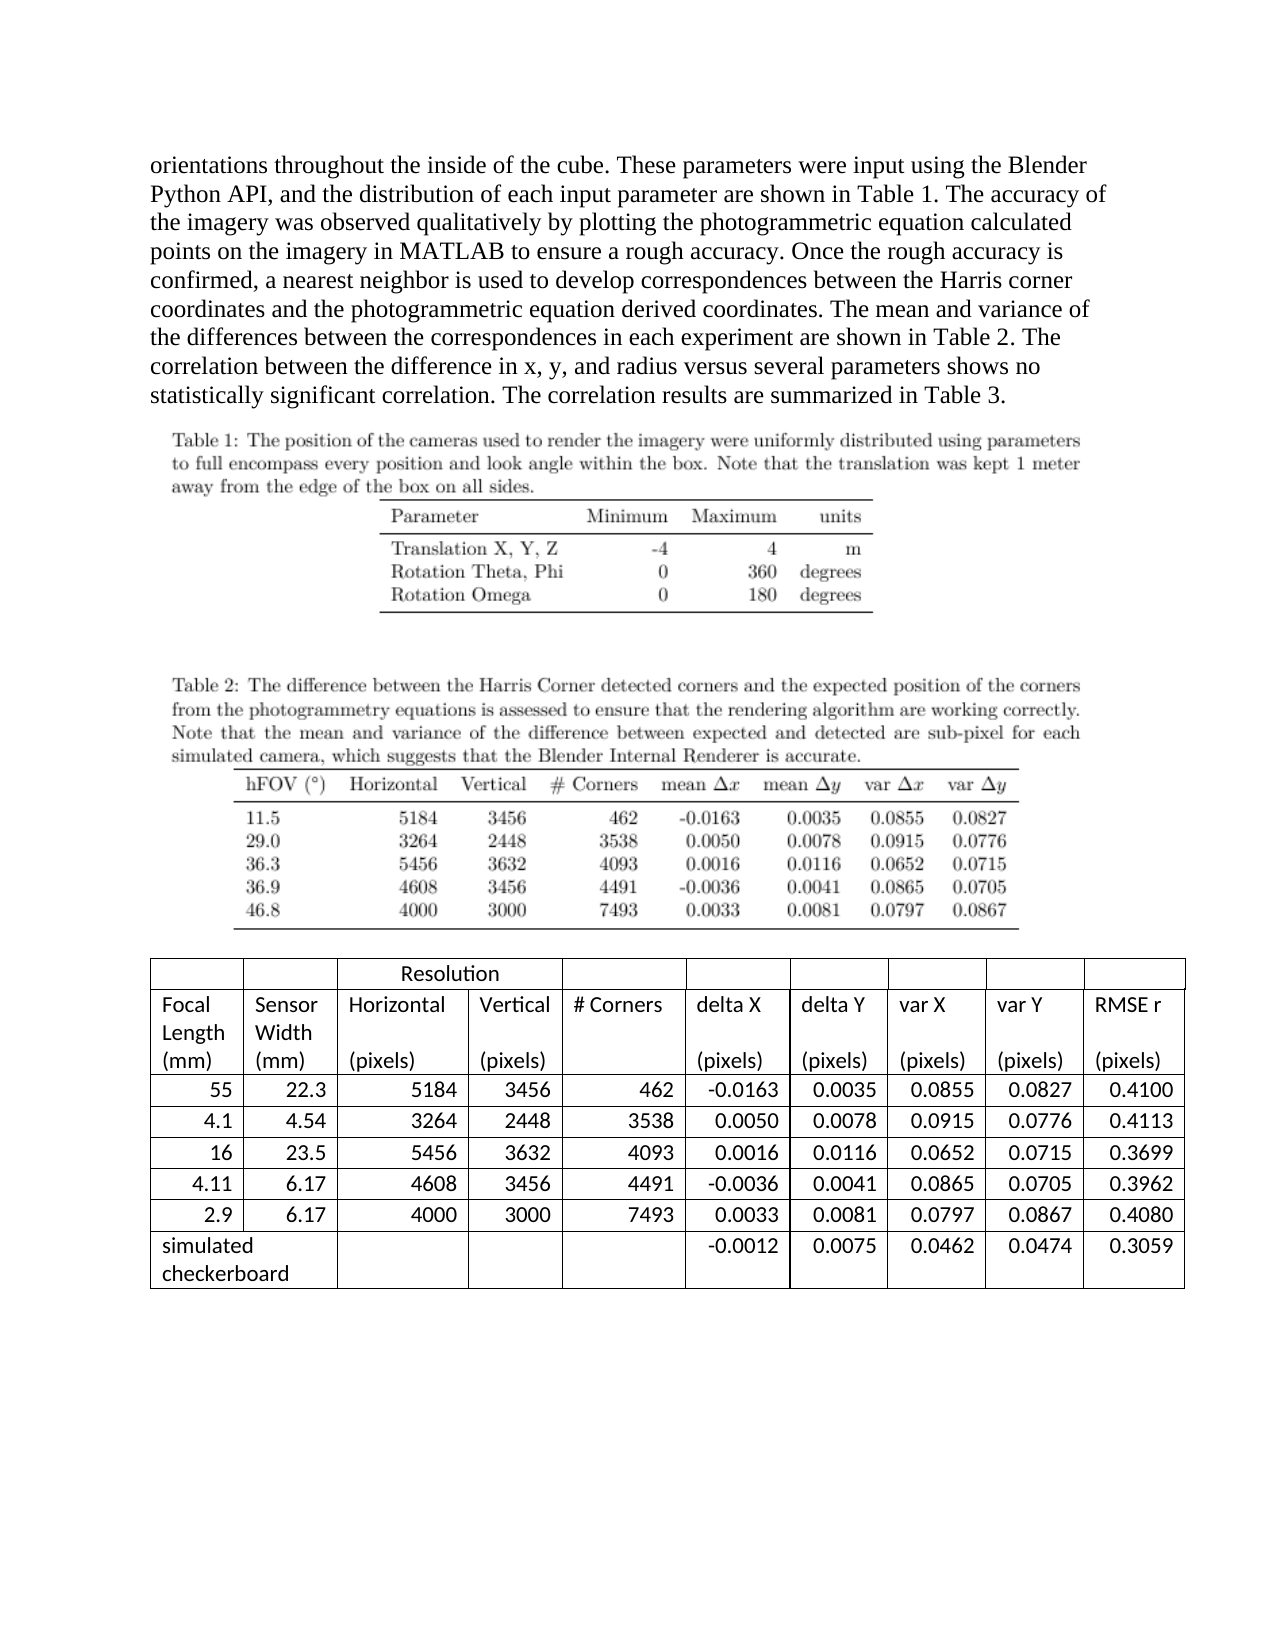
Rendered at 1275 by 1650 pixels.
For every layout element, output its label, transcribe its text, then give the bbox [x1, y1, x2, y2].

table_cell 23.5 [244, 1138, 337, 1168]
table_cell 2448 [469, 1107, 562, 1137]
table_cell 0.3059 [1084, 1232, 1184, 1288]
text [150, 150, 1125, 409]
table_cell 0.0016 [686, 1138, 789, 1168]
table_cell 0.0462 [888, 1232, 985, 1288]
table_cell 4608 [338, 1169, 468, 1199]
table_cell RMSE r (pixels) [1084, 990, 1184, 1074]
table_cell 5456 [338, 1138, 468, 1168]
table_cell -0.0012 [686, 1232, 789, 1288]
table_cell # Corners [563, 990, 685, 1074]
table_cell 0.0116 [791, 1138, 887, 1168]
table_cell delta X (pixels) [686, 990, 789, 1074]
table_cell Focal Length (mm) [151, 990, 243, 1074]
table_cell 0.0075 [791, 1232, 887, 1288]
table_cell 4000 [338, 1200, 468, 1231]
table_cell 3538 [563, 1107, 685, 1137]
table_cell 0.0865 [888, 1169, 985, 1199]
table_cell delta Y (pixels) [791, 990, 887, 1074]
table_cell 4491 [563, 1169, 685, 1199]
table_header [244, 959, 337, 989]
table_cell 0.0033 [686, 1200, 789, 1231]
table_cell var X (pixels) [888, 990, 985, 1074]
table_cell 0.0855 [888, 1075, 985, 1106]
table_cell 3632 [469, 1138, 562, 1168]
table_header [889, 959, 986, 989]
table_header [791, 959, 888, 989]
table_header Resolution [338, 959, 562, 989]
table_cell [469, 1232, 562, 1288]
table_cell 3456 [469, 1169, 562, 1199]
table_cell 0.4113 [1084, 1107, 1184, 1137]
table_cell 4.11 [151, 1169, 243, 1199]
table_cell 4.1 [151, 1107, 243, 1137]
table_cell 0.4080 [1084, 1200, 1184, 1231]
table_cell 4.54 [244, 1107, 337, 1137]
table_cell Sensor Width (mm) [244, 990, 337, 1074]
table_cell 0.4100 [1084, 1075, 1184, 1106]
table_cell 2.9 [151, 1200, 243, 1231]
table_cell -0.0036 [686, 1169, 789, 1199]
table_cell 16 [151, 1138, 243, 1168]
table_cell 0.0041 [791, 1169, 887, 1199]
table_cell 6.17 [244, 1169, 337, 1199]
table_cell 0.0776 [986, 1107, 1083, 1137]
table_cell 0.3962 [1084, 1169, 1184, 1199]
table_cell 0.0827 [986, 1075, 1083, 1106]
table_cell [338, 1232, 468, 1288]
table_cell 55 [151, 1075, 243, 1106]
table_cell -0.0163 [686, 1075, 789, 1106]
table_header [687, 959, 790, 989]
table_cell 0.0915 [888, 1107, 985, 1137]
table_cell 3264 [338, 1107, 468, 1137]
table_cell 0.0035 [791, 1075, 887, 1106]
picture [150, 425, 1125, 942]
table_cell 0.0050 [686, 1107, 789, 1137]
table_cell 462 [563, 1075, 685, 1106]
table_cell 0.0078 [791, 1107, 887, 1137]
table_cell 3000 [469, 1200, 562, 1231]
table_cell 0.3699 [1084, 1138, 1184, 1168]
table_cell 0.0474 [986, 1232, 1083, 1288]
table_header [987, 959, 1084, 989]
table_cell [563, 1232, 685, 1288]
table_cell var Y (pixels) [986, 990, 1083, 1074]
table_cell 0.0652 [888, 1138, 985, 1168]
table_header [151, 959, 243, 989]
table_cell Vertical (pixels) [469, 990, 562, 1074]
table_cell 4093 [563, 1138, 685, 1168]
table_cell 0.0705 [986, 1169, 1083, 1199]
table_cell 5184 [338, 1075, 468, 1106]
table_cell 6.17 [244, 1200, 337, 1231]
table_header [1085, 959, 1185, 989]
table_cell 0.0081 [791, 1200, 887, 1231]
table_cell 3456 [469, 1075, 562, 1106]
table_cell Horizontal (pixels) [338, 990, 468, 1074]
table_cell 0.0797 [888, 1200, 985, 1231]
table_cell 7493 [563, 1200, 685, 1231]
table_cell simulated checkerboard [151, 1232, 337, 1288]
table_header [563, 959, 686, 989]
table_cell 22.3 [244, 1075, 337, 1106]
table_cell 0.0867 [986, 1200, 1083, 1231]
table_cell 0.0715 [986, 1138, 1083, 1168]
